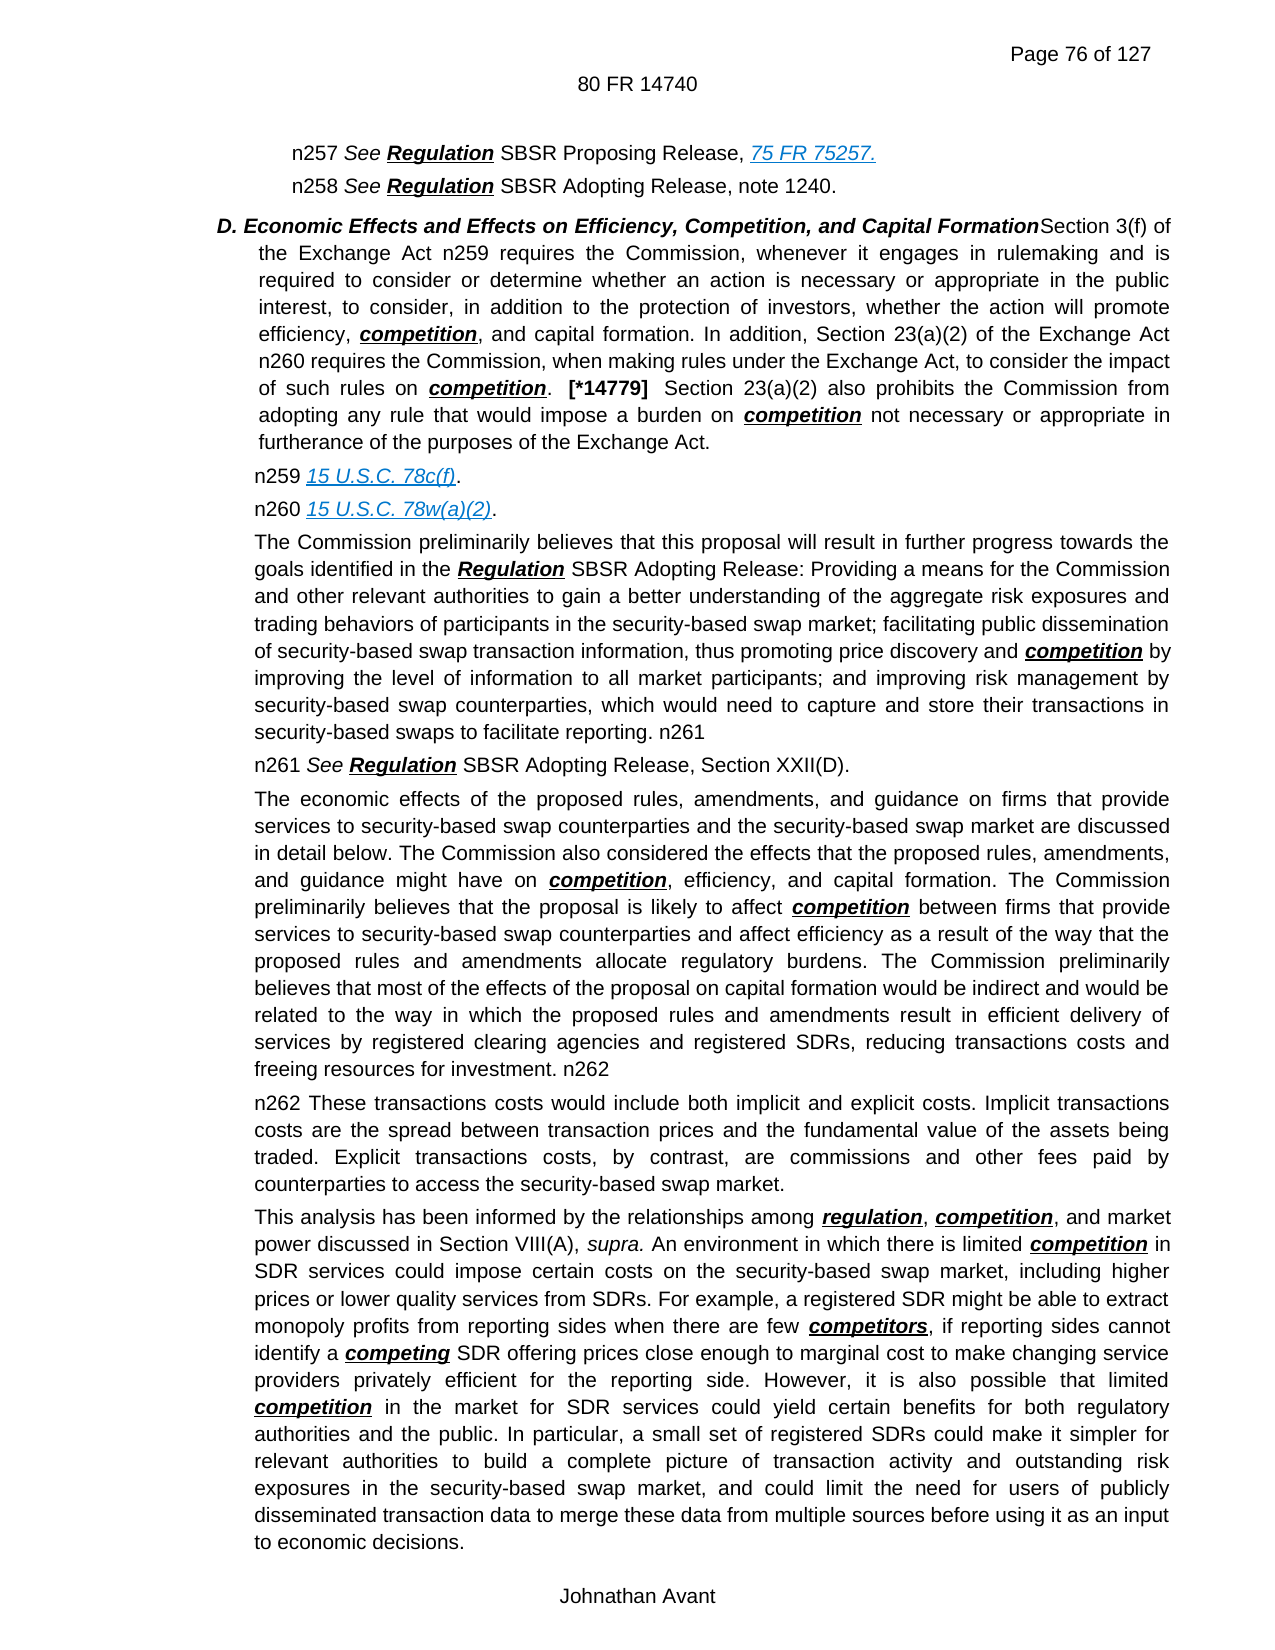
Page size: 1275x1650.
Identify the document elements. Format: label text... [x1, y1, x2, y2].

text n258 See Regulation SBSR Adopting Release, note 1240. [292, 171, 1171, 198]
text n262 These transactions costs would include both implicit and explicit costs. Implicit transactions costs are the spread between transaction prices and the fundamental value of the assets being traded. Explicit transactions costs, by contrast, are commissions and other fees paid by counterparties to access the security-based swap market. [254, 1087, 1171, 1196]
text n257 See Regulation SBSR Proposing Release, 75 FR 75257. [292, 137, 1171, 164]
text n260 15 U.S.C. 78w(a)(2). [254, 494, 1171, 521]
text This analysis has been informed by the relationships among regulation, competition, and market power discussed in Section VIII(A), supra. An environment in which there is limited competition in SDR services could impose certain costs on the security-based swap market, including higher prices or lower quality services from SDRs. For example, a registered SDR might be able to extract monopoly profits from reporting sides when there are few competitors, if reporting sides cannot identify a competing SDR offering prices close enough to marginal cost to make changing service providers privately efficient for the reporting side. However, it is also possible that limited competition in the market for SDR services could yield certain benefits for both regulatory authorities and the public. In particular, a small set of registered SDRs could make it simpler for relevant authorities to build a complete picture of transaction activity and outstanding risk exposures in the security-based swap market, and could limit the need for users of publicly disseminated transaction data to merge these data from multiple sources before using it as an input to economic decisions. [254, 1202, 1171, 1554]
text n259 15 U.S.C. 78c(f). [254, 460, 1171, 487]
text The Commission preliminarily believes that this proposal will result in further progress towards the goals identified in the Regulation SBSR Adopting Release: Providing a means for the Commission and other relevant authorities to gain a better understanding of the aggregate risk exposures and trading behaviors of participants in the security-based swap market; facilitating public dissemination of security-based swap transaction information, thus promoting price discovery and competition by improving the level of information to all market participants; and improving risk management by security-based swap counterparties, which would need to capture and store their transactions in security-based swaps to facilitate reporting. n261 [254, 527, 1171, 744]
list s on Efficiency, Competition, and Capital FormationSection 3(f) of the Exchange Act n259 requires the Commission, whenever it engages in rulemaking and is required to consider or determine whether an action is necessary or appropriate in the public interest, to consider, in addition to the protection of investors, whether the action will promote efficiency, competition, and capital formation. In addition, Section 23(a)(2) of the Exchange Act n260 requires the Commission, when making rules under the Exchange Act, to consider the impact of such rules on competition. [*14779] Section 23(a)(2) also prohibits the Commission from adopting any rule that would impose a burden on competition not necessary or appropriate in furtherance of the purposes of the Exchange Act. [217, 210, 1171, 454]
text n261 See Regulation SBSR Adopting Release, Section XXII(D). [254, 750, 1171, 777]
text The economic effects of the proposed rules, amendments, and guidance on firms that provide services to security-based swap counterparties and the security-based swap market are discussed in detail below. The Commission also considered the effects that the proposed rules, amendments, and guidance might have on competition, efficiency, and capital formation. The Commission preliminarily believes that the proposal is likely to affect competition between firms that provide services to security-based swap counterparties and affect efficiency as a result of the way that the proposed rules and amendments allocate regulatory burdens. The Commission preliminarily believes that most of the effects of the proposal on capital formation would be indirect and would be related to the way in which the proposed rules and amendments result in efficient delivery of services by registered clearing agencies and registered SDRs, reducing transactions costs and freeing resources for investment. n262 [254, 783, 1171, 1081]
